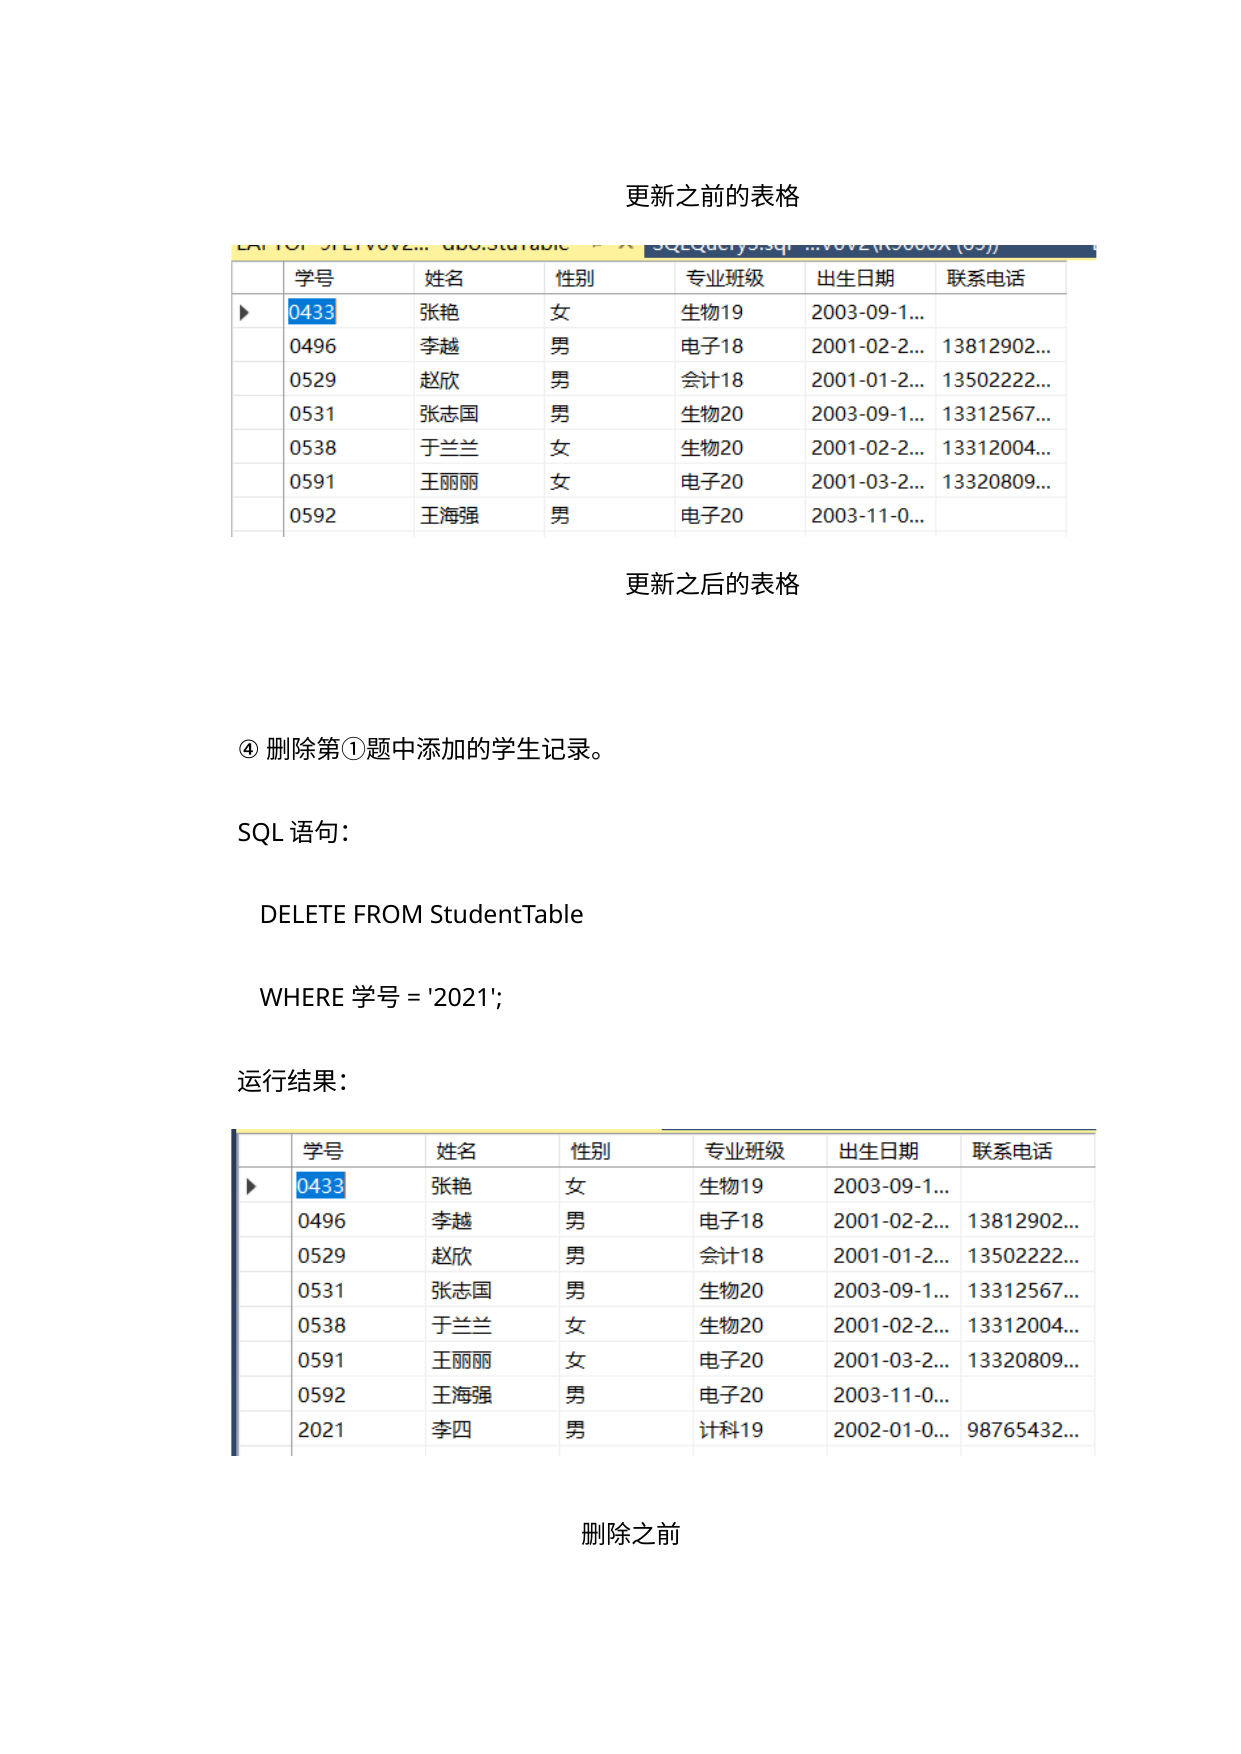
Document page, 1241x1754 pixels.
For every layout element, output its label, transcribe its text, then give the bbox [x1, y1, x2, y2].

text 删除之前 [531, 1500, 1053, 1565]
picture [231, 1129, 1097, 1456]
text 更新之后的表格 [575, 550, 1053, 615]
text DELETE FROM StudentTable [209, 882, 1053, 947]
text SQL语句： [187, 798, 1053, 863]
picture [231, 245, 1097, 537]
text ④ 删除第①题中添加的学生记录。 [187, 715, 1053, 780]
text 运行结果： [187, 1047, 1053, 1112]
text 更新之前的表格 [575, 162, 1053, 227]
text WHERE 学号 = '2021'; [209, 963, 1053, 1028]
